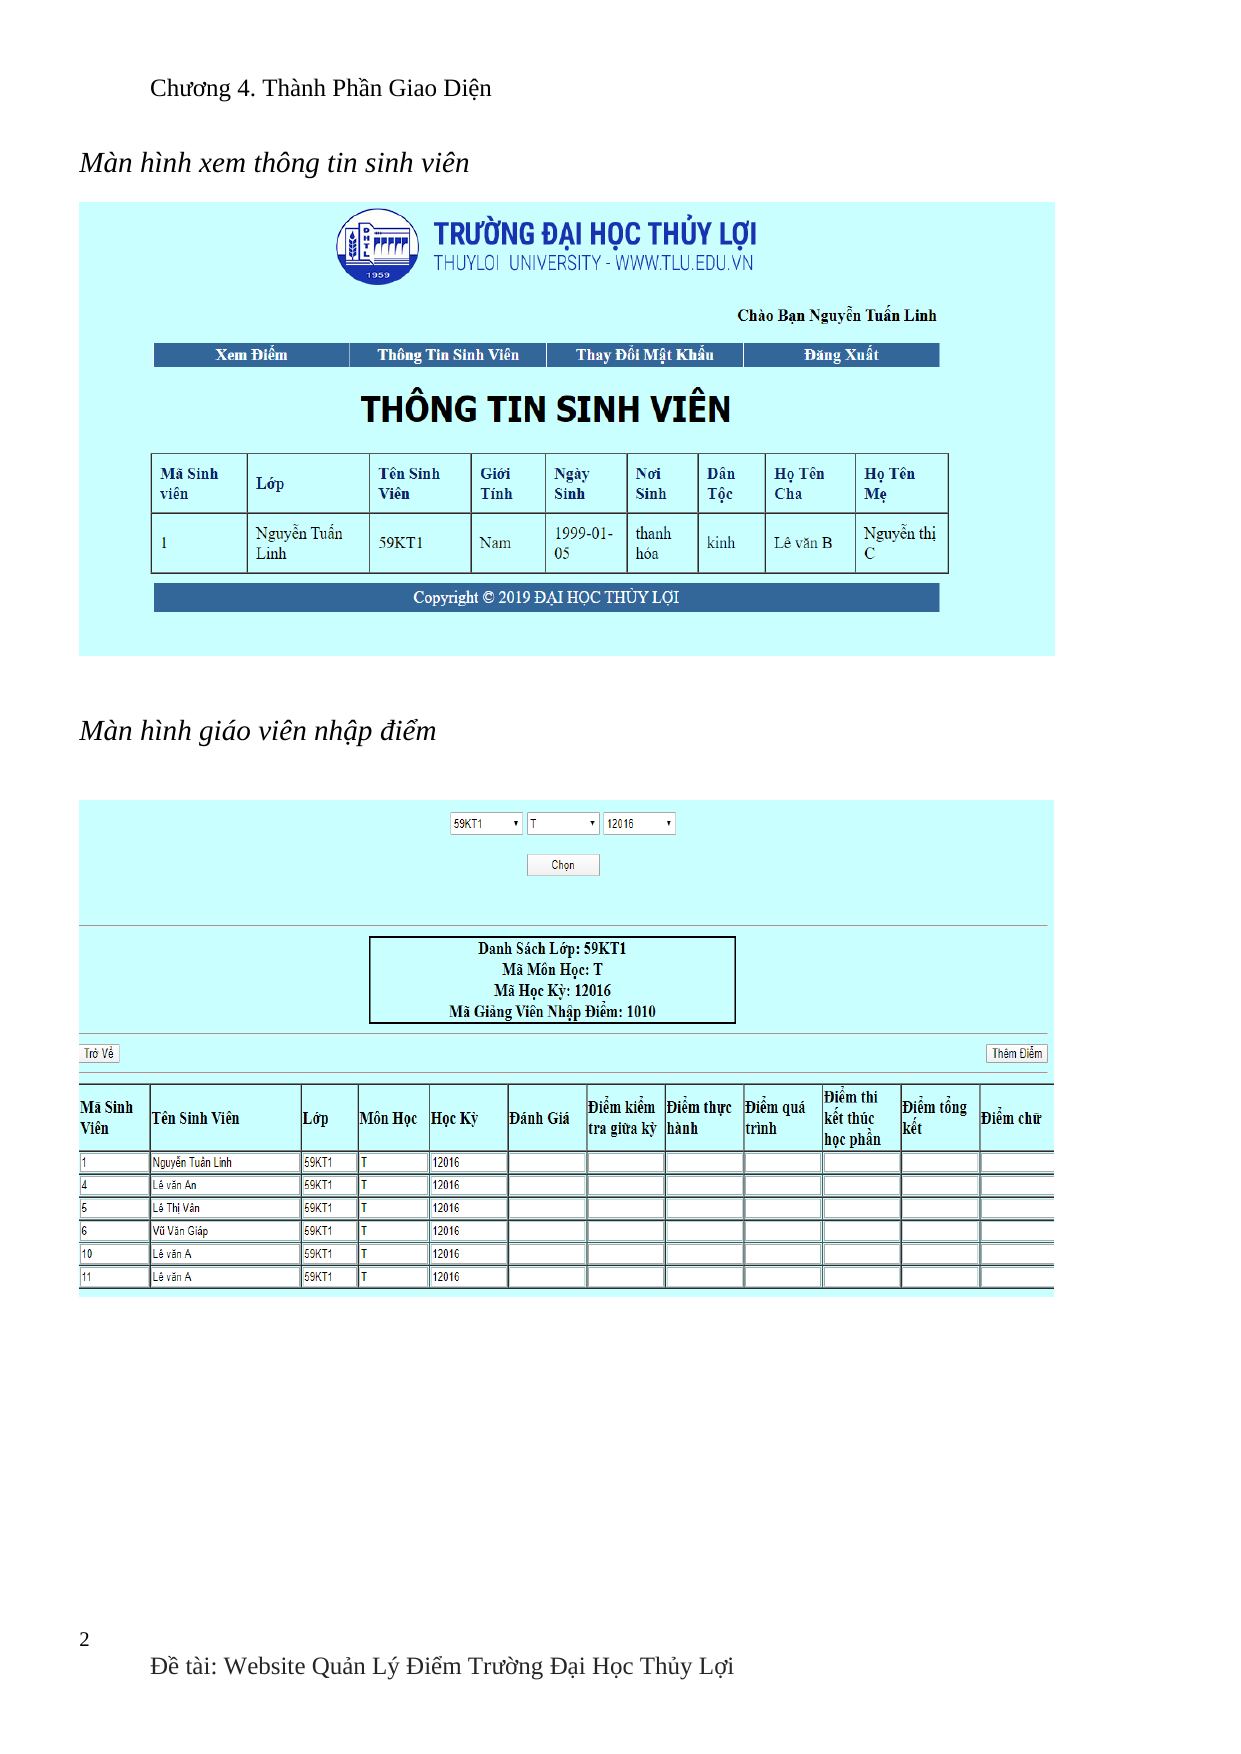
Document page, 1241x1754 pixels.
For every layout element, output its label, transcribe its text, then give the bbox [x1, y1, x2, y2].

picture [79, 800, 1055, 1297]
text Màn hình giáo viên nhập điểm [79, 713, 1240, 746]
text Màn hình xem thông tin sinh viên [79, 146, 1240, 179]
picture [79, 202, 1055, 656]
